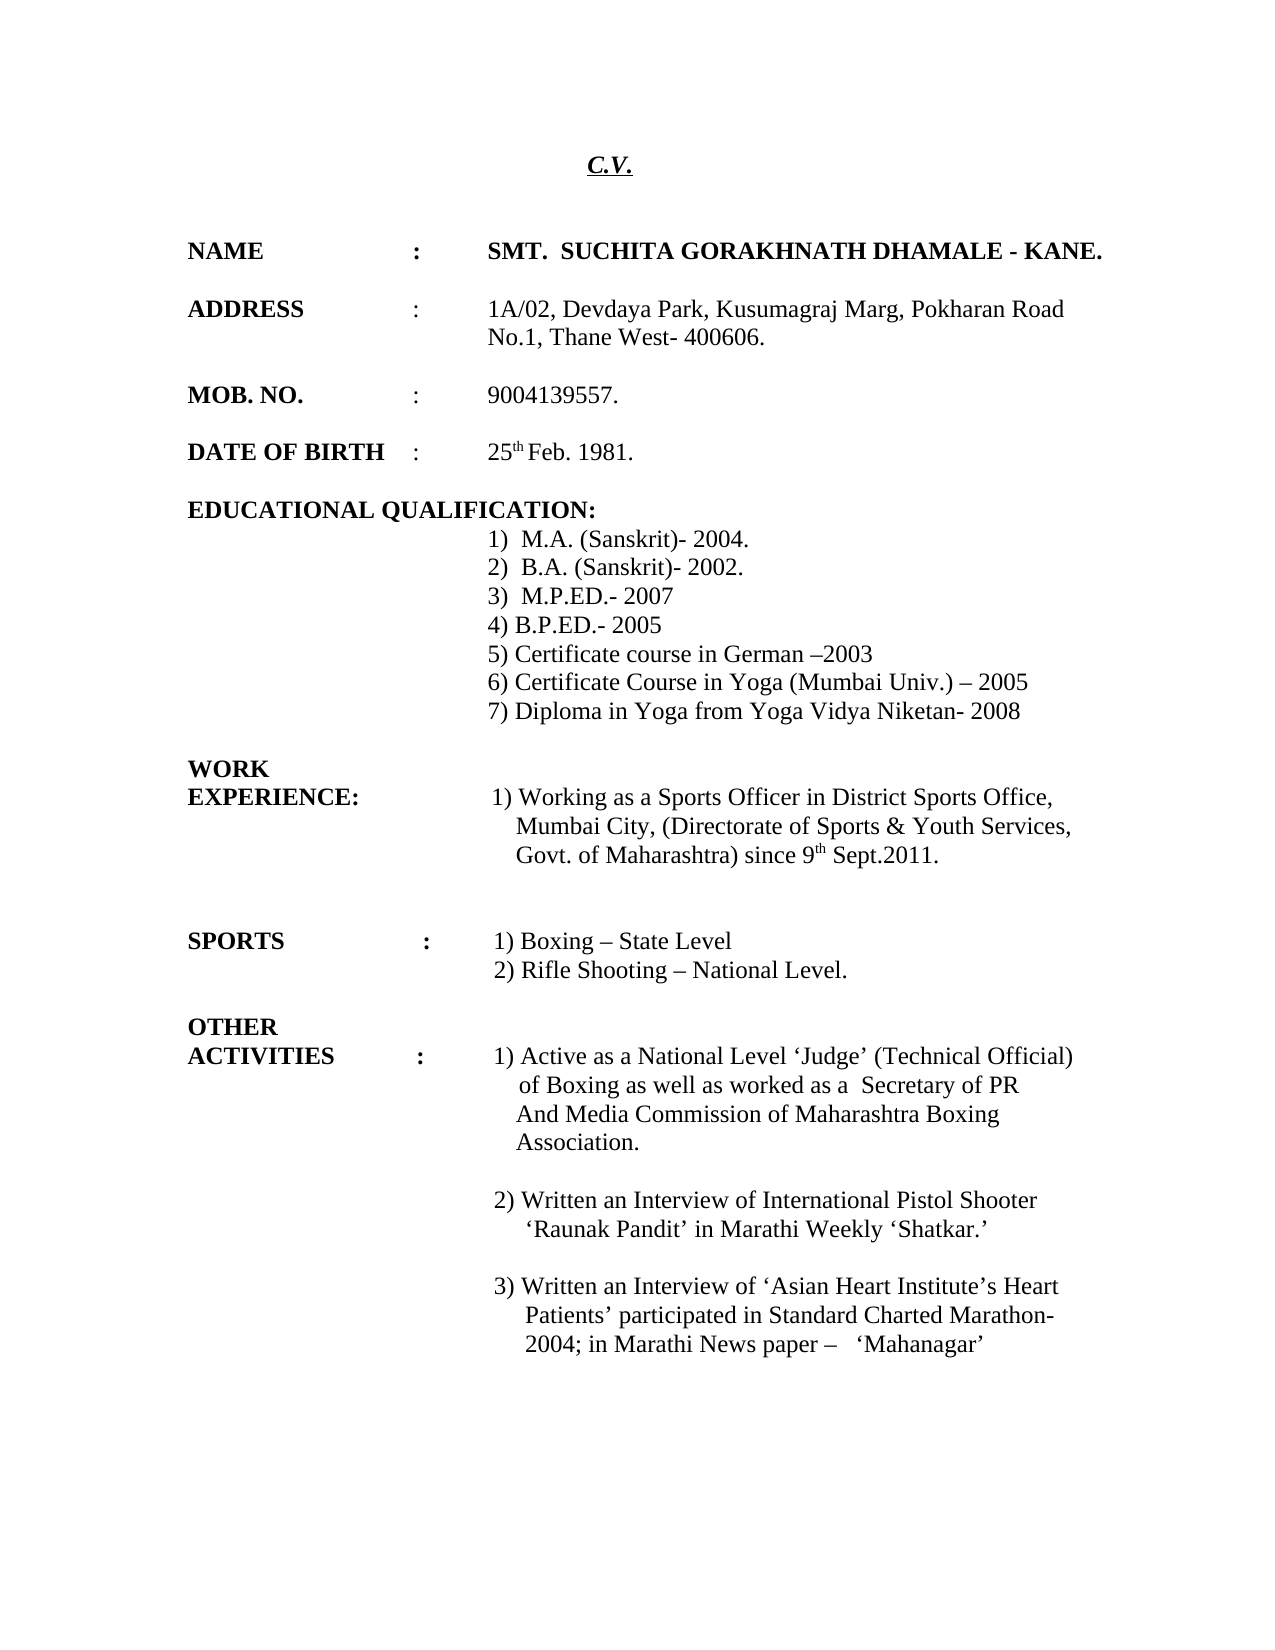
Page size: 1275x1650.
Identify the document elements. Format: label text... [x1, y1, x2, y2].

text ADDRESS : 1A/02, Devdaya Park, Kusumagraj Marg, Pokharan Road [187, 294, 1107, 322]
text SPORTS : 1) Boxing – State Level [187, 926, 1107, 955]
text 2) B.A. (Sanskrit)- 2002. [187, 552, 1107, 581]
text C.V. [112, 150, 1107, 179]
text ACTIVITIES : 1) Active as a National Level ‘Judge’ (Technical Official) [187, 1041, 1107, 1070]
text 2) Rifle Shooting – National Level. [187, 955, 1107, 984]
text 4) B.P.ED.- 2005 5) Certificate course in German –2003 [487, 610, 1107, 667]
text And Media Commission of Maharashtra Boxing Association. [178, 1099, 1107, 1156]
text 7) Diploma in Yoga from Yoga Vidya Niketan- 2008 [187, 696, 1107, 725]
text 6) Certificate Course in Yoga (Mumbai Univ.) – 2005 [187, 667, 1107, 696]
text NAME : SMT. SUCHITA GORAKHNATH DHAMALE - KANE. [187, 236, 1162, 265]
text ‘Raunak Pandit’ in Marathi Weekly ‘Shatkar.’ [187, 1214, 1107, 1242]
text 2004; in Marathi News paper – ‘Mahanagar’ [187, 1329, 1107, 1357]
text 3) Written an Interview of ‘Asian Heart Institute’s Heart [187, 1271, 1107, 1300]
text EDUCATIONAL QUALIFICATION: [187, 495, 1107, 524]
text OTHER [187, 1012, 1107, 1041]
text 1) M.A. (Sanskrit)- 2004. [187, 524, 1107, 552]
text MOB. NO. : 9004139557. [187, 380, 1107, 409]
text No.1, Thane West- 400606. [187, 322, 1107, 351]
text 3) M.P.ED.- 2007 [187, 581, 1107, 610]
text EXPERIENCE: 1) Working as a Sports Officer in District Sports Office, Mumbai City, (Directorate of Sports & Youth Services, Govt. of Maharashtra) since 9th Sept.2011. [187, 782, 1107, 869]
text DATE OF BIRTH : 25th Feb. 1981. [187, 437, 1107, 466]
text Patients’ participated in Standard Charted Marathon- [187, 1300, 1107, 1329]
text of Boxing as well as worked as a Secretary of PR [187, 1070, 1107, 1099]
text 2) Written an Interview of International Pistol Shooter [187, 1185, 1107, 1214]
text WORK [187, 754, 1107, 782]
